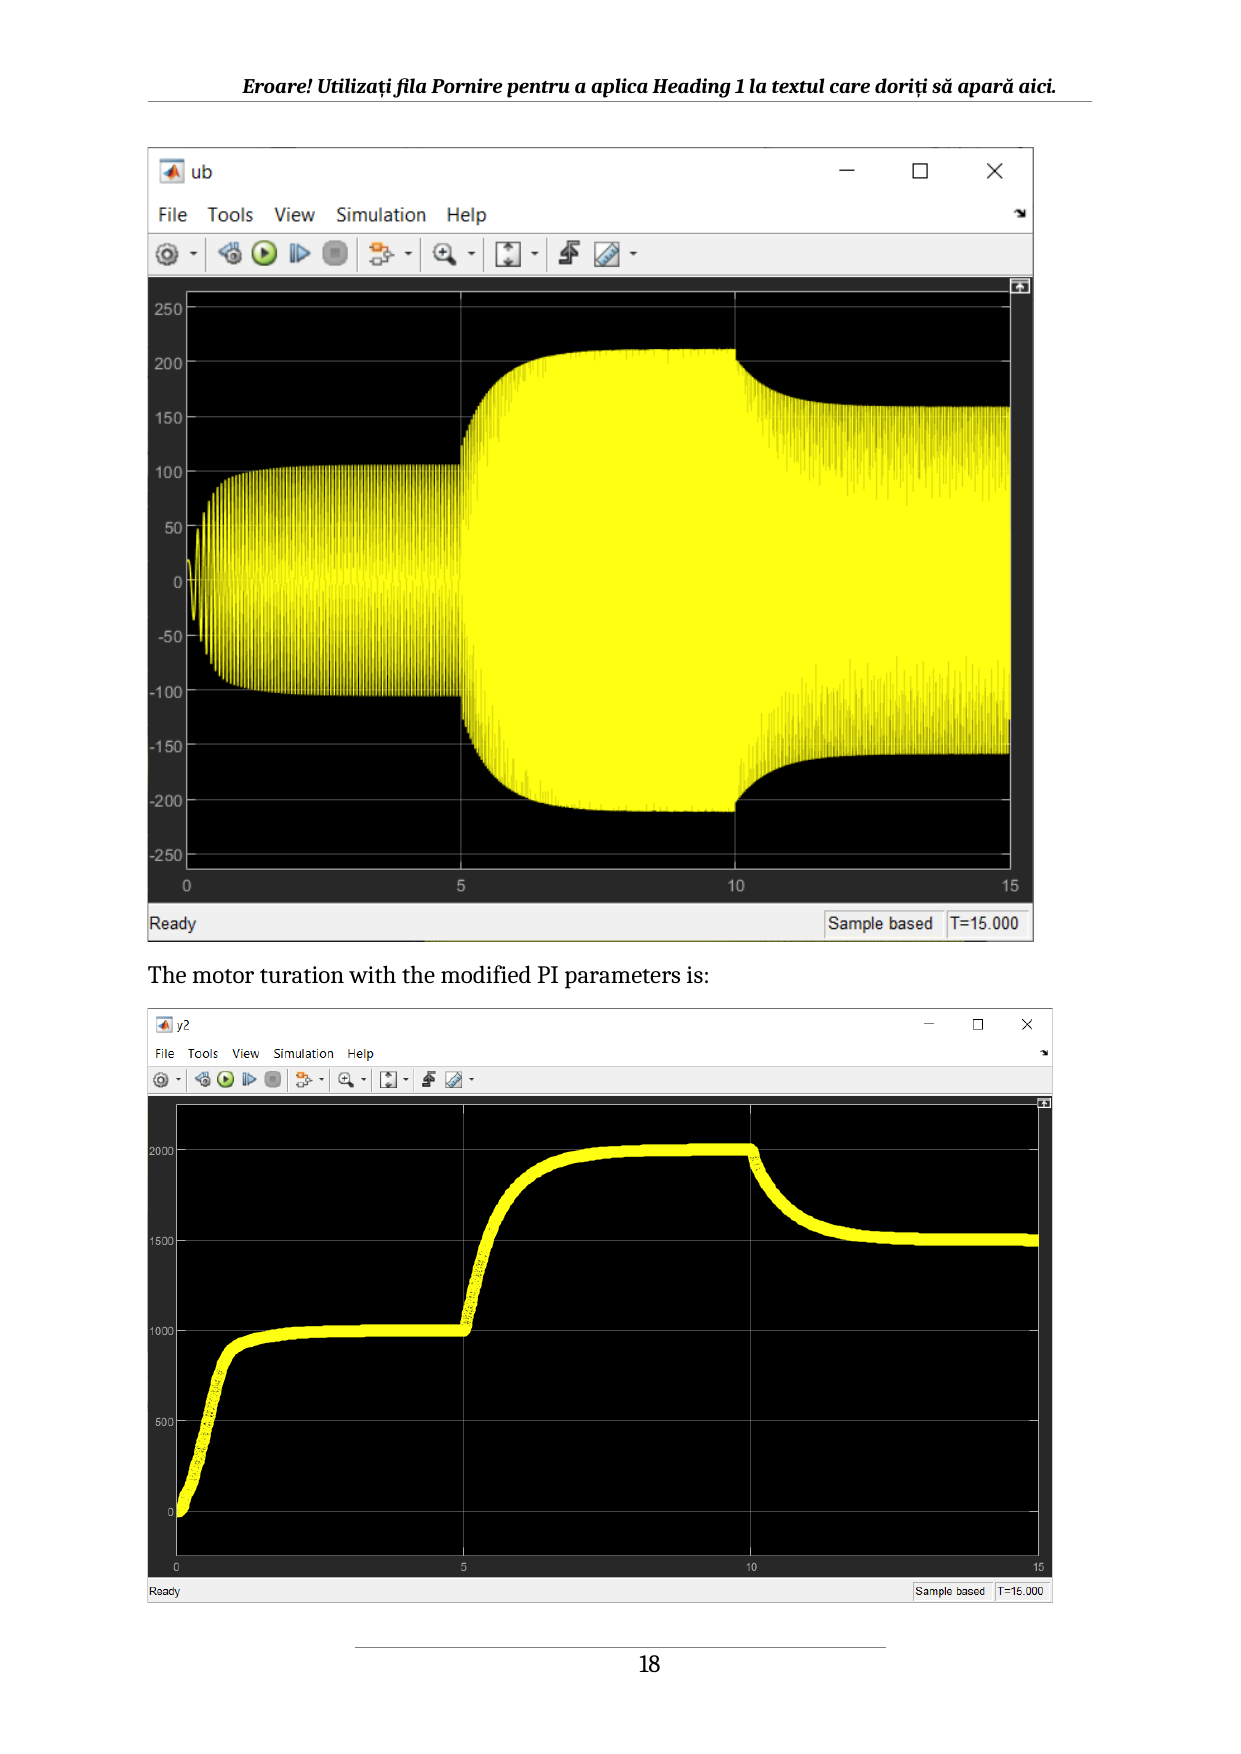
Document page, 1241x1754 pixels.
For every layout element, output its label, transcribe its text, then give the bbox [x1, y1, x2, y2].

picture [147, 147, 1034, 942]
text The motor turation with the modified PI parameters is: [148, 961, 1092, 989]
picture [147, 1008, 1053, 1603]
